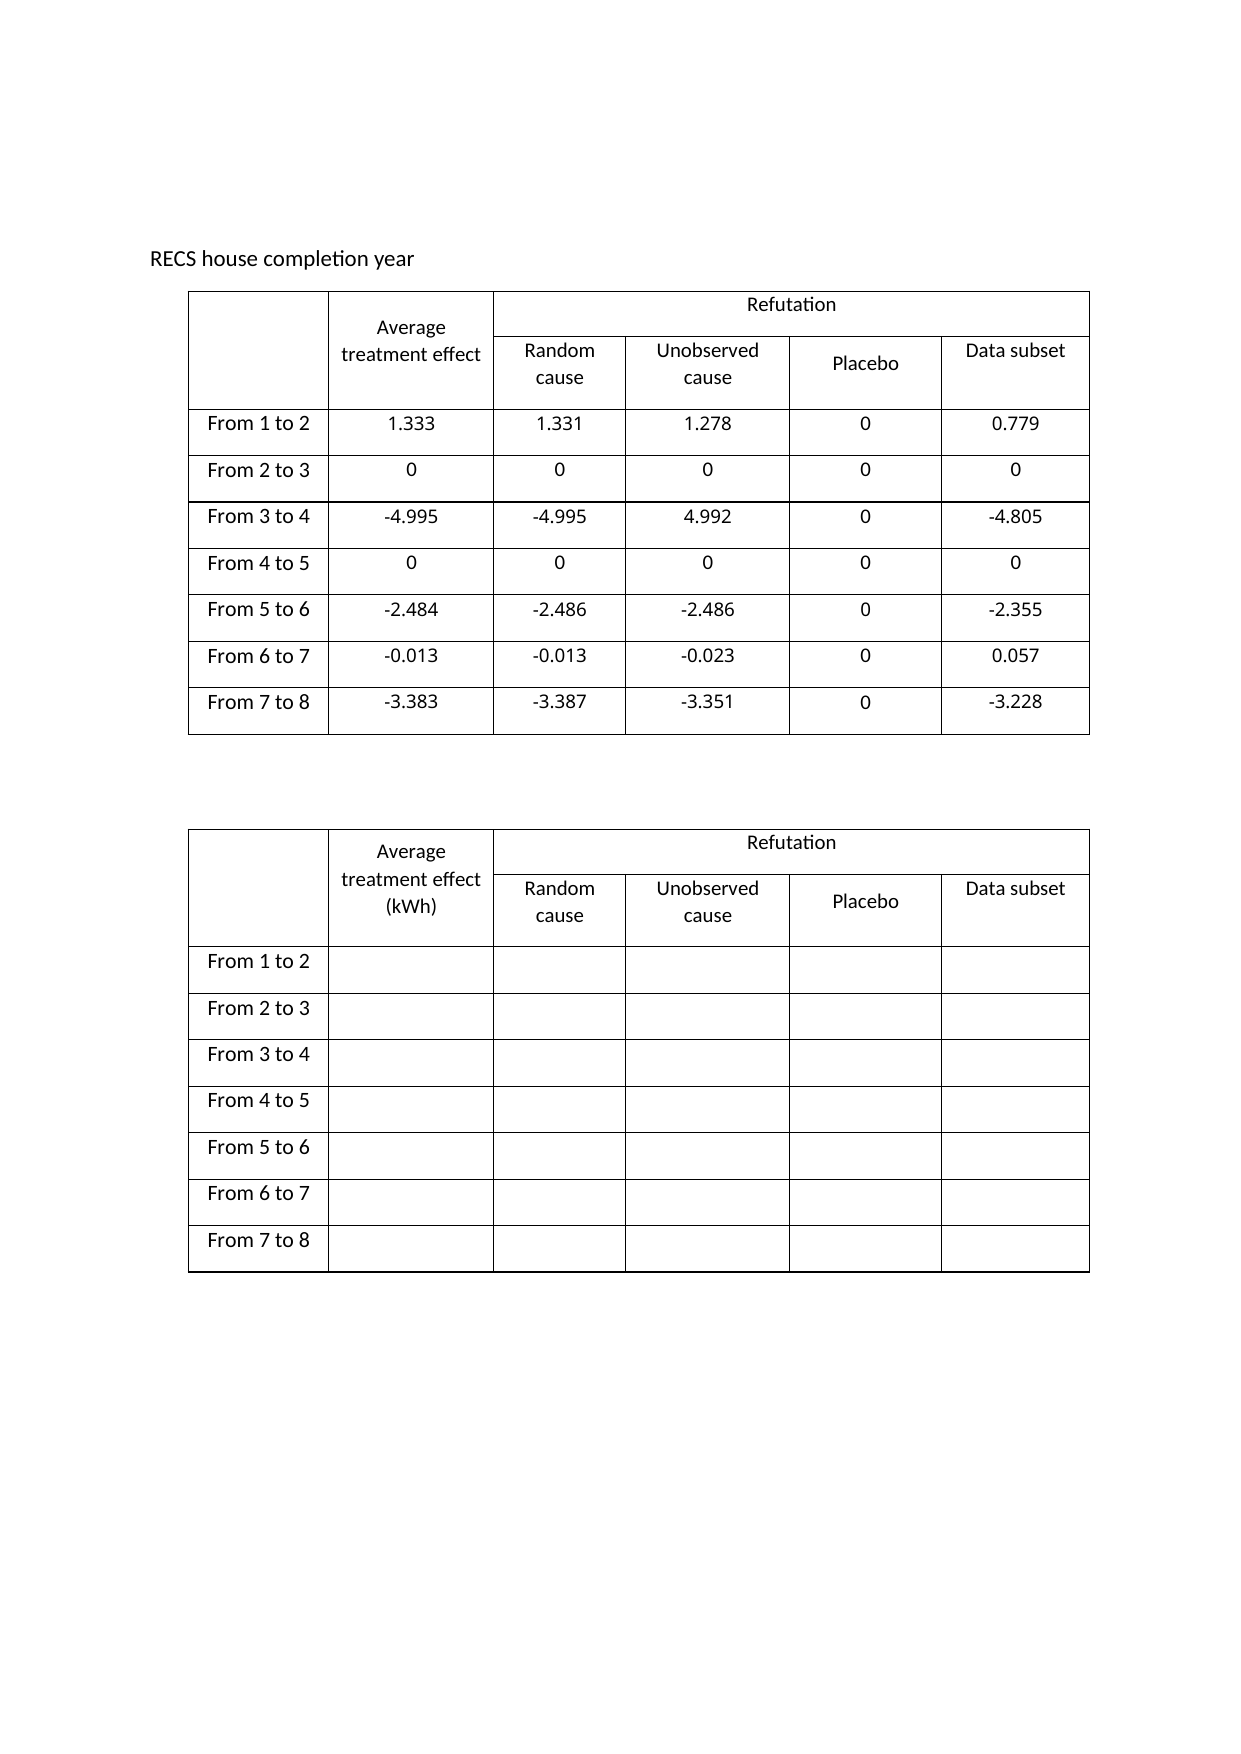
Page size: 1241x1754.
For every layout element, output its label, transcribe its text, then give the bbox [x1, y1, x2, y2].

table_cell From 2 to 3 [189, 994, 328, 1039]
table_cell [790, 1226, 941, 1271]
table_cell 0 [329, 456, 493, 501]
table_cell [790, 994, 941, 1039]
table_cell 0 [790, 456, 941, 501]
table_cell 0.779 [942, 410, 1089, 455]
table_cell From 3 to 4 [189, 503, 328, 548]
table_cell [626, 994, 789, 1039]
table_cell -0.013 [494, 642, 625, 687]
table_cell [790, 1040, 941, 1086]
table_cell -4.995 [329, 503, 493, 548]
table_cell 0.057 [942, 642, 1089, 687]
table_cell 0 [790, 642, 941, 687]
table_cell [494, 1180, 625, 1225]
table_cell 0 [790, 549, 941, 594]
table_header [189, 830, 328, 946]
table_header Refutation [494, 830, 1089, 874]
table_cell [494, 1133, 625, 1178]
table_cell -0.013 [329, 642, 493, 687]
table_cell From 4 to 5 [189, 1087, 328, 1132]
table_cell [942, 1087, 1089, 1132]
table_cell [942, 1040, 1089, 1086]
table_cell -4.995 [494, 503, 625, 548]
table_cell Unobserved cause [626, 337, 789, 408]
table_header Refutation [494, 292, 1089, 336]
table_cell From 2 to 3 [189, 456, 328, 501]
table_cell Placebo [790, 337, 941, 408]
table_cell -2.355 [942, 595, 1089, 641]
table_cell Unobserved cause [626, 875, 789, 946]
table_cell [494, 1040, 625, 1086]
table_cell [329, 1180, 493, 1225]
table_cell [329, 1040, 493, 1086]
table_cell -3.351 [626, 688, 789, 734]
table_cell 1.333 [329, 410, 493, 455]
table_cell [329, 1133, 493, 1178]
table_cell [329, 1087, 493, 1132]
table_cell From 7 to 8 [189, 1226, 328, 1271]
table_cell [626, 1180, 789, 1225]
table_cell [494, 1087, 625, 1132]
table_cell [626, 947, 789, 993]
table_header Average treatment effect [329, 292, 493, 408]
table_cell -3.383 [329, 688, 493, 734]
table_cell 0 [494, 456, 625, 501]
table_cell [942, 1180, 1089, 1225]
table_cell [626, 1133, 789, 1178]
table_cell 0 [790, 410, 941, 455]
table_cell 0 [329, 549, 493, 594]
table_cell [626, 1040, 789, 1086]
table_cell 1.278 [626, 410, 789, 455]
table_cell -3.228 [942, 688, 1089, 734]
table_cell Random cause [494, 337, 625, 408]
table_header Average treatment effect (kWh) [329, 830, 493, 946]
table_cell [494, 1226, 625, 1271]
table_cell [329, 1226, 493, 1271]
table_cell [790, 1180, 941, 1225]
table_cell 0 [942, 549, 1089, 594]
table_cell [790, 947, 941, 993]
table_cell -2.486 [494, 595, 625, 641]
table_cell From 4 to 5 [189, 549, 328, 594]
table_cell From 6 to 7 [189, 1180, 328, 1225]
table_cell -4.805 [942, 503, 1089, 548]
table_cell [942, 1133, 1089, 1178]
table_cell From 5 to 6 [189, 1133, 328, 1178]
table_cell 0 [942, 456, 1089, 501]
table_cell From 6 to 7 [189, 642, 328, 687]
table_cell 0 [790, 503, 941, 548]
table_cell 1.331 [494, 410, 625, 455]
table_cell -2.484 [329, 595, 493, 641]
table_cell [626, 1226, 789, 1271]
table_cell [790, 1133, 941, 1178]
table_cell -3.387 [494, 688, 625, 734]
table_cell Data subset [942, 875, 1089, 946]
text RECS house completion year [150, 244, 1090, 272]
table_cell 0 [790, 595, 941, 641]
table_header [189, 292, 328, 408]
table_cell 0 [790, 688, 941, 734]
table_cell [329, 994, 493, 1039]
table_cell 0 [494, 549, 625, 594]
table_cell From 5 to 6 [189, 595, 328, 641]
table_cell [494, 947, 625, 993]
table_cell [494, 994, 625, 1039]
table_cell [329, 947, 493, 993]
table_cell [942, 994, 1089, 1039]
table_cell -2.486 [626, 595, 789, 641]
table_cell 0 [626, 549, 789, 594]
table_cell From 3 to 4 [189, 1040, 328, 1086]
table_cell Placebo [790, 875, 941, 946]
table_cell 0 [626, 456, 789, 501]
table_cell [790, 1087, 941, 1132]
table_cell 4.992 [626, 503, 789, 548]
table_cell [626, 1087, 789, 1132]
table_cell -0.023 [626, 642, 789, 687]
table_cell Data subset [942, 337, 1089, 408]
table_cell From 1 to 2 [189, 410, 328, 455]
table_cell From 1 to 2 [189, 947, 328, 993]
table_cell [942, 1226, 1089, 1271]
table_cell Random cause [494, 875, 625, 946]
table_cell From 7 to 8 [189, 688, 328, 734]
table_cell [942, 947, 1089, 993]
